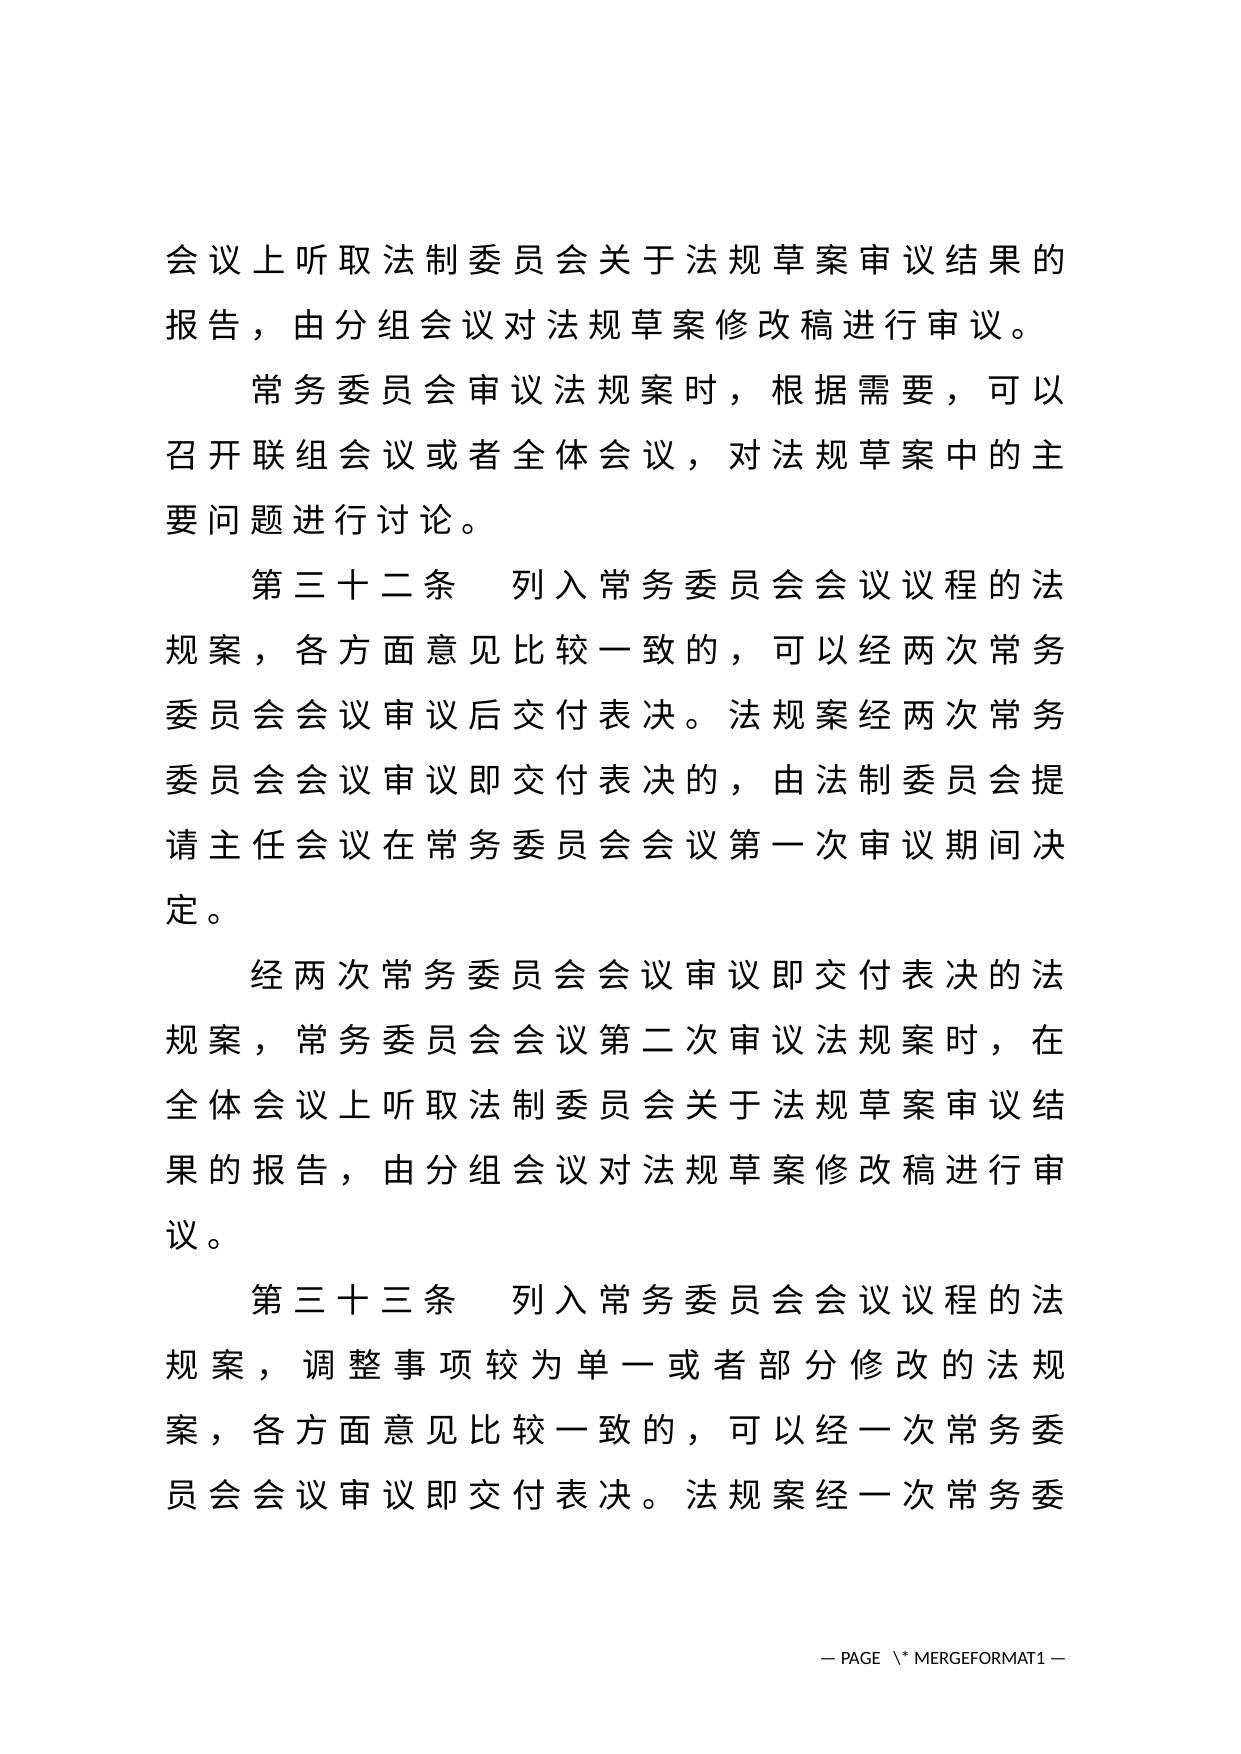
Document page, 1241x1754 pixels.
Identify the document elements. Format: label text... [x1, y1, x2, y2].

text 常务委员会审议法规案时，根据需要，可以召开联组会议或者全体会议，对法规草案中的主要问题进行讨论。 [165, 356, 1075, 551]
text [165, 1266, 1075, 1526]
text 第三十二条 列入常务委员会会议议程的法规案，各方面意见比较一致的，可以经两次常务委员会会议审议后交付表决。法规案经两次常务委员会会议审议即交付表决的，由法制委员会提请主任会议在常务委员会会议第一次审议期间决定。 [165, 551, 1075, 941]
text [165, 226, 1075, 356]
text 经两次常务委员会会议审议即交付表决的法规案，常务委员会会议第二次审议法规案时，在全体会议上听取法制委员会关于法规草案审议结果的报告，由分组会议对法规草案修改稿进行审议。 [165, 941, 1075, 1266]
